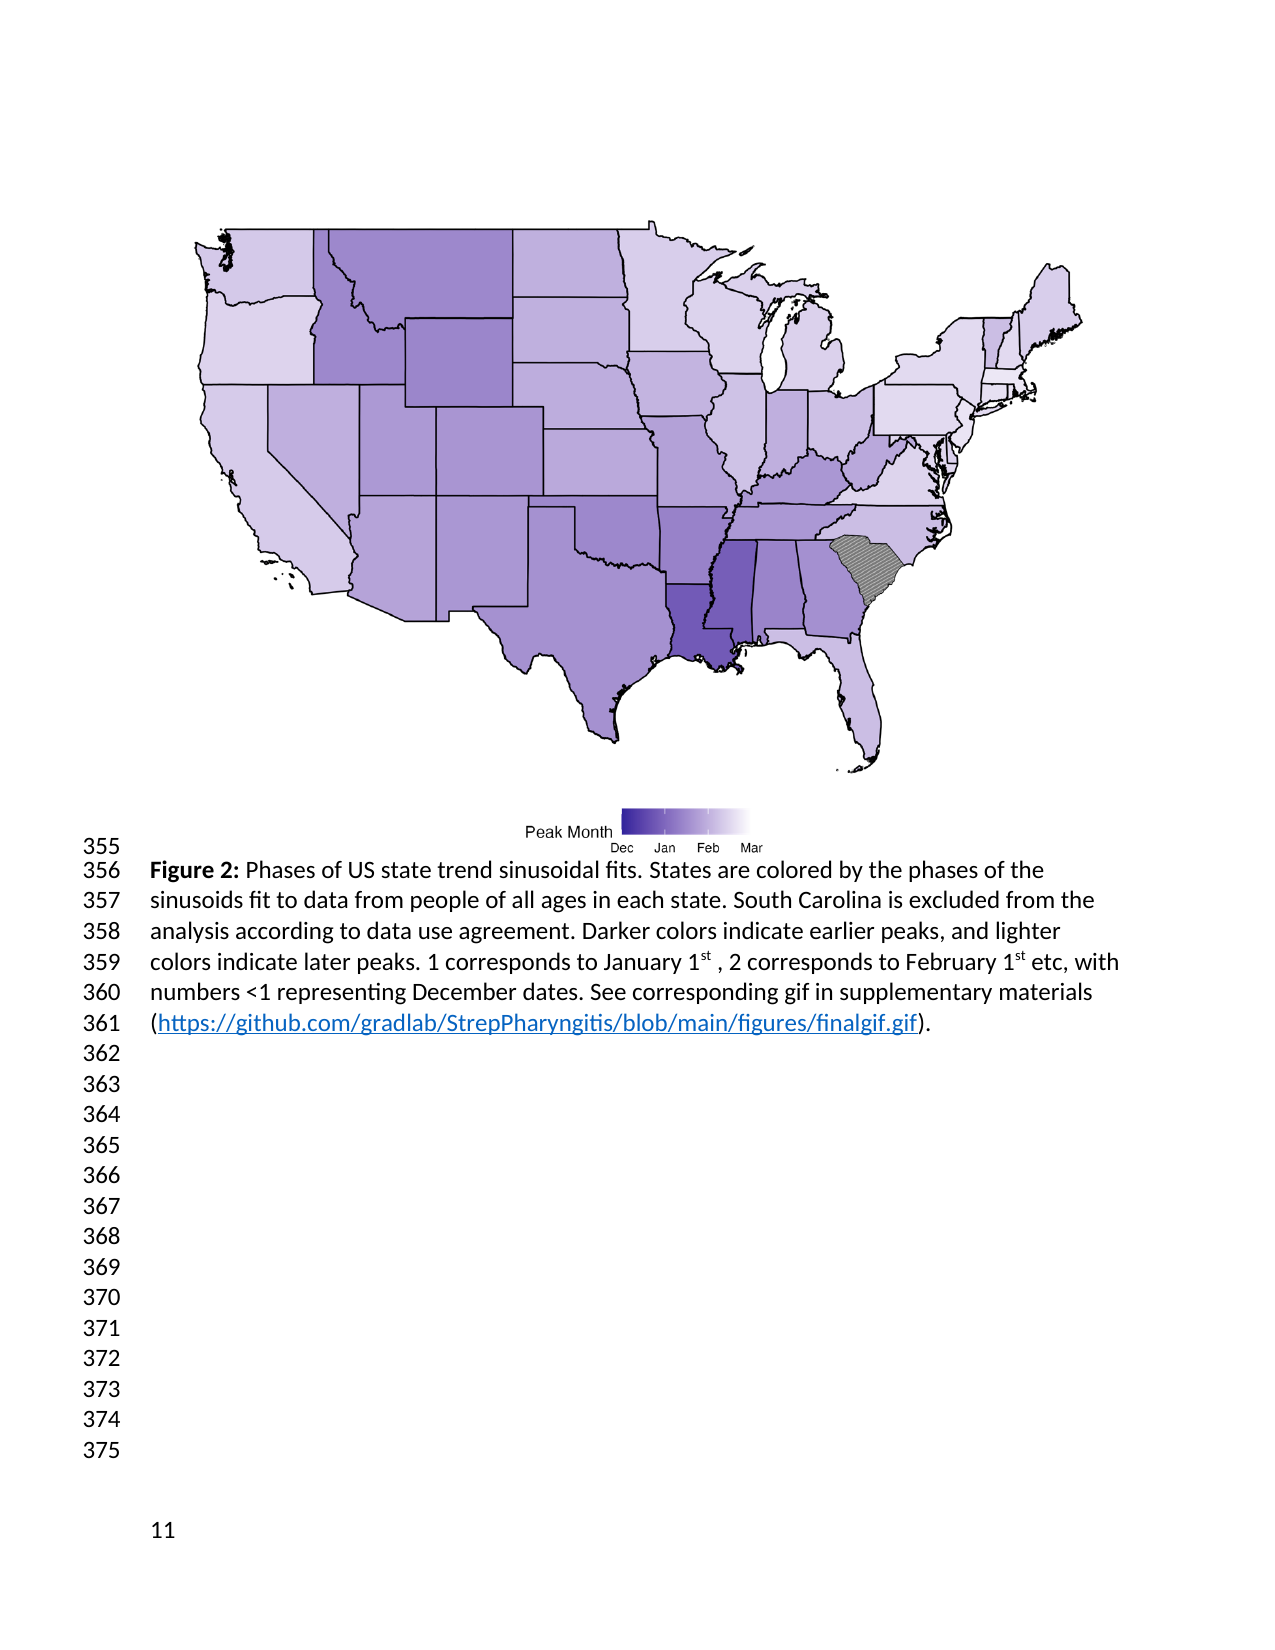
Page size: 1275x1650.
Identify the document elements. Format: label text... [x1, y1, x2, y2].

text Figure 2: Phases of US state trend sinusoidal fits. States are colored by the phases of the sinusoids fit to data from people of all ages in each state. South Carolina is excluded from the analysis according to data use agreement. Darker colors indicate earlier peaks, and lighter colors indicate later peaks. 1 corresponds to January 1st , 2 corresponds to February 1st etc, with numbers <1 representing December dates. See corresponding gif in supplementary materials (https://github.com/gradlab/StrepPharyngitis/blob/main/figures/finalgif.gif). [150, 855, 1125, 1037]
picture [150, 150, 1125, 855]
